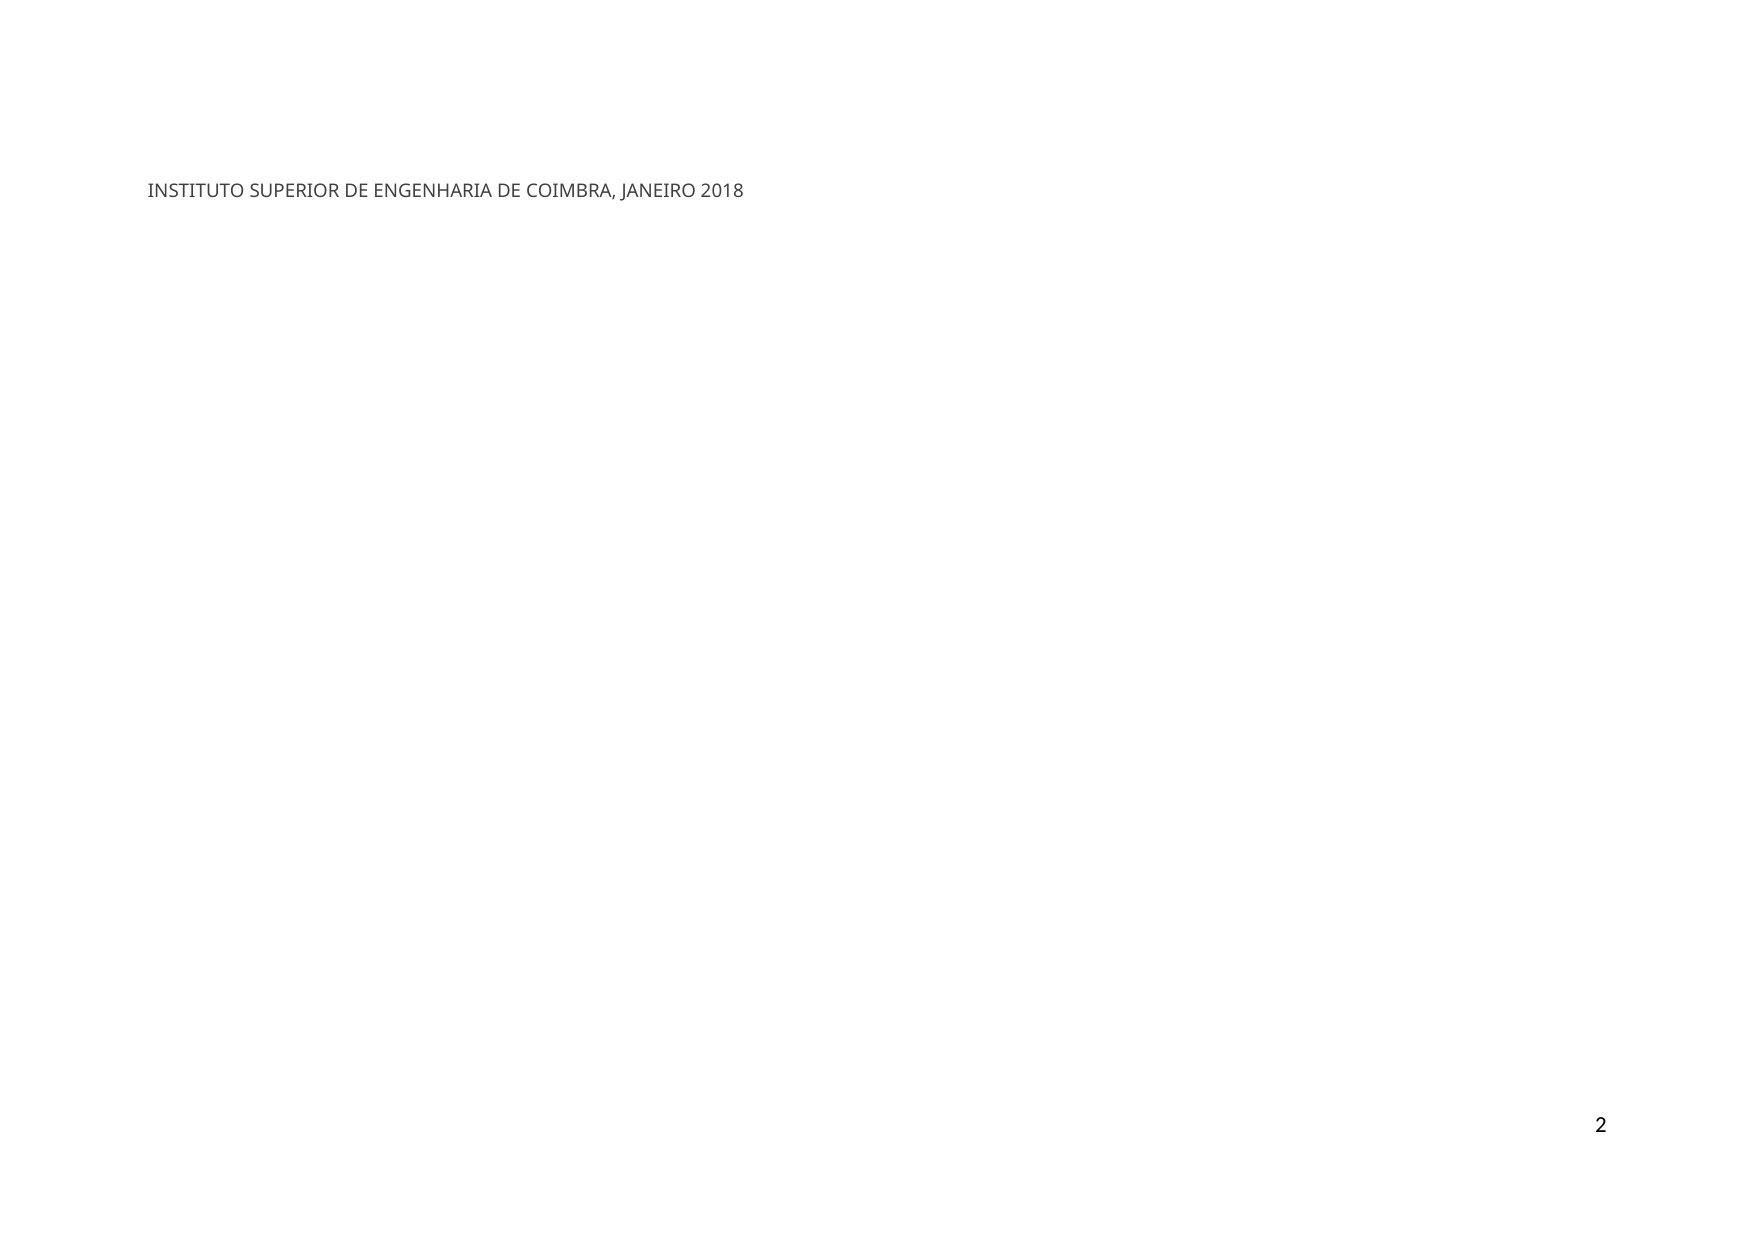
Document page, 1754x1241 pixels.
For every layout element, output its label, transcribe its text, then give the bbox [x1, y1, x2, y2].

text INSTITUTO SUPERIOR DE ENGENHARIA DE COIMBRA, JANEIRO 2018 [148, 177, 1606, 203]
